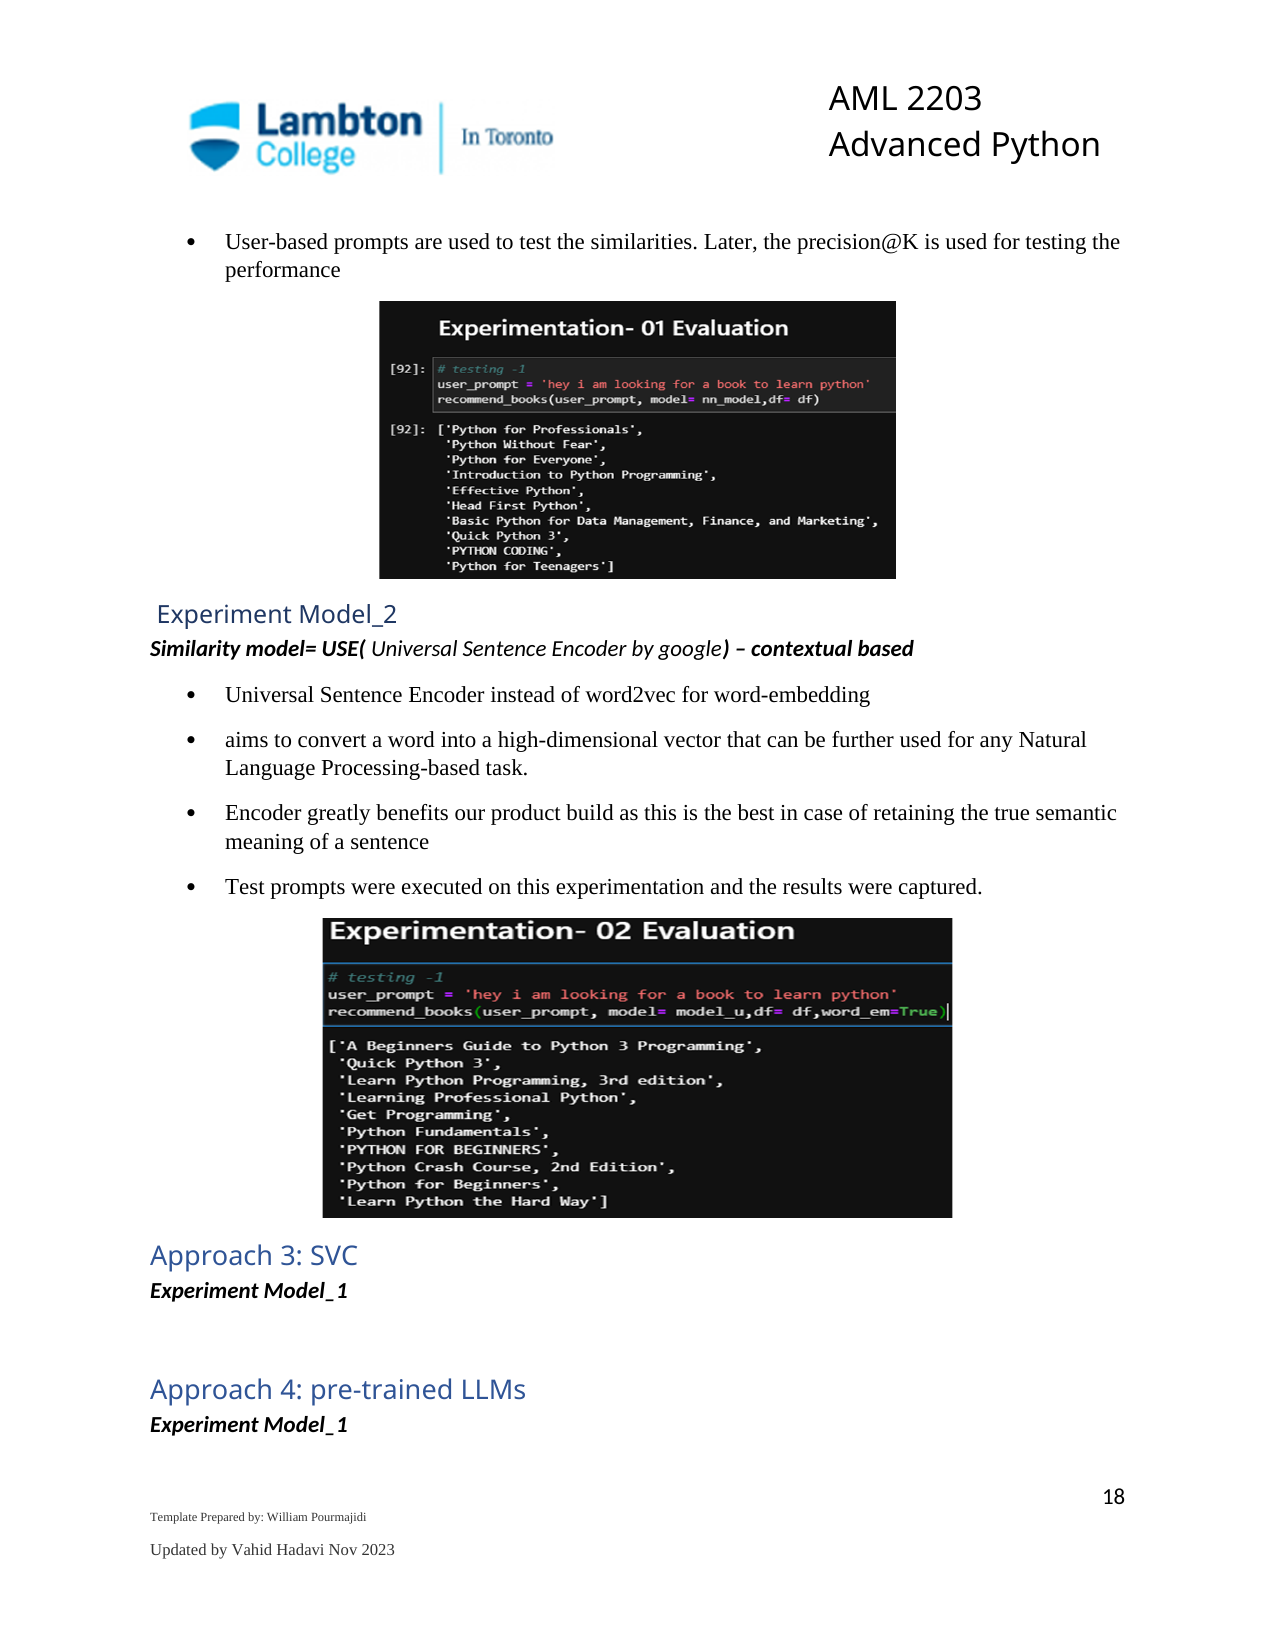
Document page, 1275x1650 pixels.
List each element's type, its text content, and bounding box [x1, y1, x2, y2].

list aims to convert a word into a high-dimensional vector that can be further used for any Natural Language Processing-based task. [187, 726, 1125, 781]
subtitle Approach 4: pre-trained LLMs [150, 1370, 1125, 1407]
text Experiment Model_1 [150, 1410, 1125, 1438]
list Test prompts were executed on this experimentation and the results were captured. [187, 873, 1125, 899]
text Similarity model= USE( Universal Sentence Encoder by google) – contextual based [150, 634, 1125, 662]
list User-based prompts are used to test the similarities. Later, the precision@K is used for testing the performance [187, 228, 1125, 283]
picture [322, 918, 953, 1218]
list Universal Sentence Encoder instead of word2vec for word-embedding [187, 681, 1125, 707]
picture [187, 99, 556, 176]
list Encoder greatly benefits our product build as this is the best in case of retaining the true semantic meaning of a sentence [187, 799, 1125, 854]
text Experiment Model_1 [150, 1277, 1125, 1305]
picture [379, 301, 896, 579]
subtitle Approach 3: SVC [150, 1237, 1125, 1274]
subtitle Experiment Model_2 [150, 597, 1125, 631]
